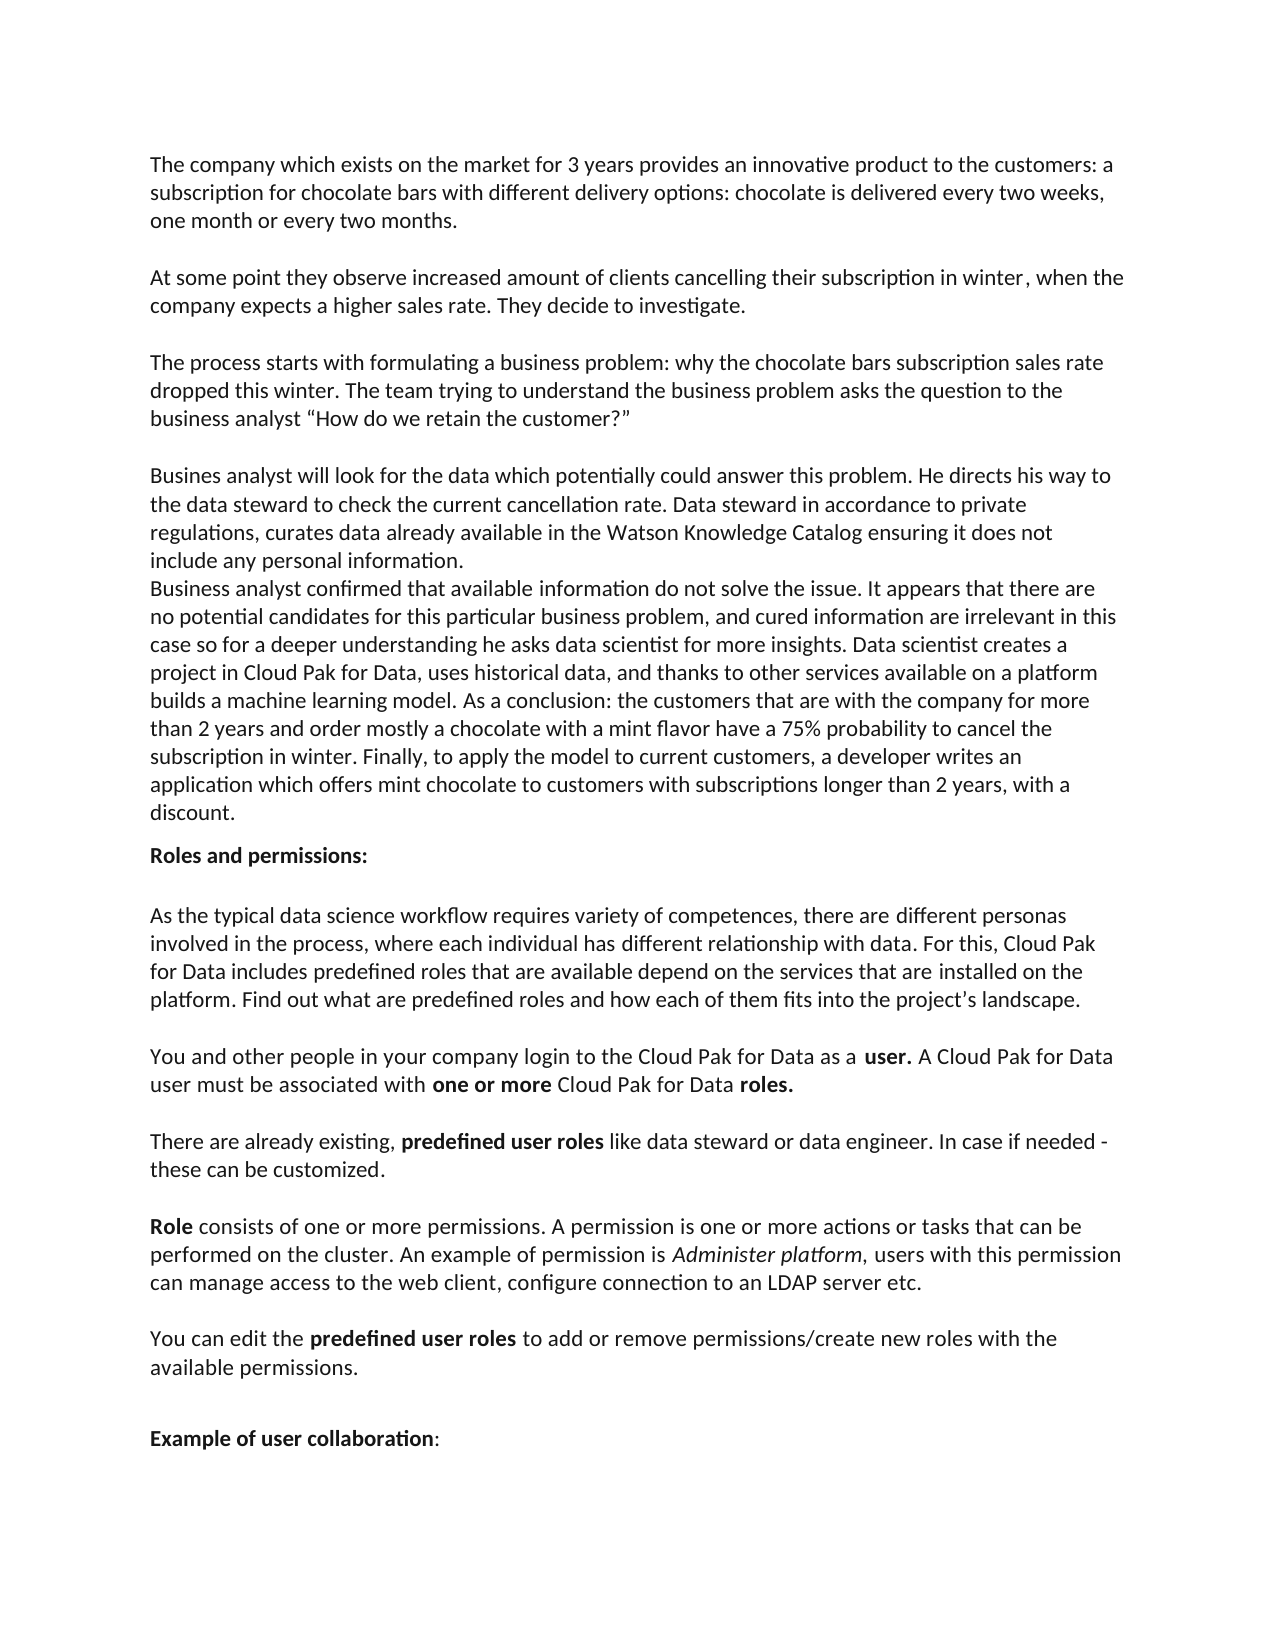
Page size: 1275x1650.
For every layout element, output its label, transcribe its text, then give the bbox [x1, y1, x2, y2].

text There are already existing, predefined user roles like data steward or data engineer. In case if needed - these can be customized. [150, 1127, 1125, 1183]
text Busines analyst will look for the data which potentially could answer this problem. He directs his way to the data steward to check the current cancellation rate. Data steward in accordance to private regulations, curates data already available in the Watson Knowledge Catalog ensuring it does not include any personal information. [150, 462, 1125, 574]
text Role consists of one or more permissions. A permission is one or more actions or tasks that can be performed on the cluster. An example of permission is Administer platform, users with this permission can manage access to the web client, configure connection to an LDAP server etc. [150, 1212, 1125, 1297]
text As the typical data science workflow requires variety of competences, there are different personas involved in the process, where each individual has different relationship with data. For this, Cloud Pak for Data includes predefined roles that are available depend on the services that are installed on the platform. Find out what are predefined roles and how each of them fits into the project’s landscape. [150, 901, 1125, 1013]
subtitle Example of user collaboration: [150, 1424, 1125, 1452]
text Business analyst confirmed that available information do not solve the issue. It appears that there are no potential candidates for this particular business problem, and cured information are irrelevant in this case so for a deeper understanding he asks data scientist for more insights. Data scientist creates a project in Cloud Pak for Data, uses historical data, and thanks to other services available on a platform builds a machine learning model. As a conclusion: the customers that are with the company for more than 2 years and order mostly a chocolate with a mint flavor have a 75% probability to cancel the subscription in winter. Finally, to apply the model to current customers, a developer writes an application which offers mint chocolate to customers with subscriptions longer than 2 years, with a discount. [150, 574, 1125, 826]
text You can edit the predefined user roles to add or remove permissions/create new roles with the available permissions. [150, 1324, 1125, 1381]
text You and other people in your company login to the Cloud Pak for Data as a user. A Cloud Pak for Data user must be associated with one or more Cloud Pak for Data roles. [150, 1042, 1125, 1098]
text At some point they observe increased amount of clients cancelling their subscription in winter, when the company expects a higher sales rate. They decide to investigate. [150, 263, 1125, 319]
text The process starts with formulating a business problem: why the chocolate bars subscription sales rate dropped this winter. The team trying to understand the business problem asks the question to the business analyst “How do we retain the customer?” [150, 348, 1125, 432]
text The company which exists on the market for 3 years provides an innovative product to the customers: a subscription for chocolate bars with different delivery options: chocolate is delivered every two weeks, one month or every two months. [150, 150, 1125, 234]
text Roles and permissions: [150, 842, 1125, 869]
